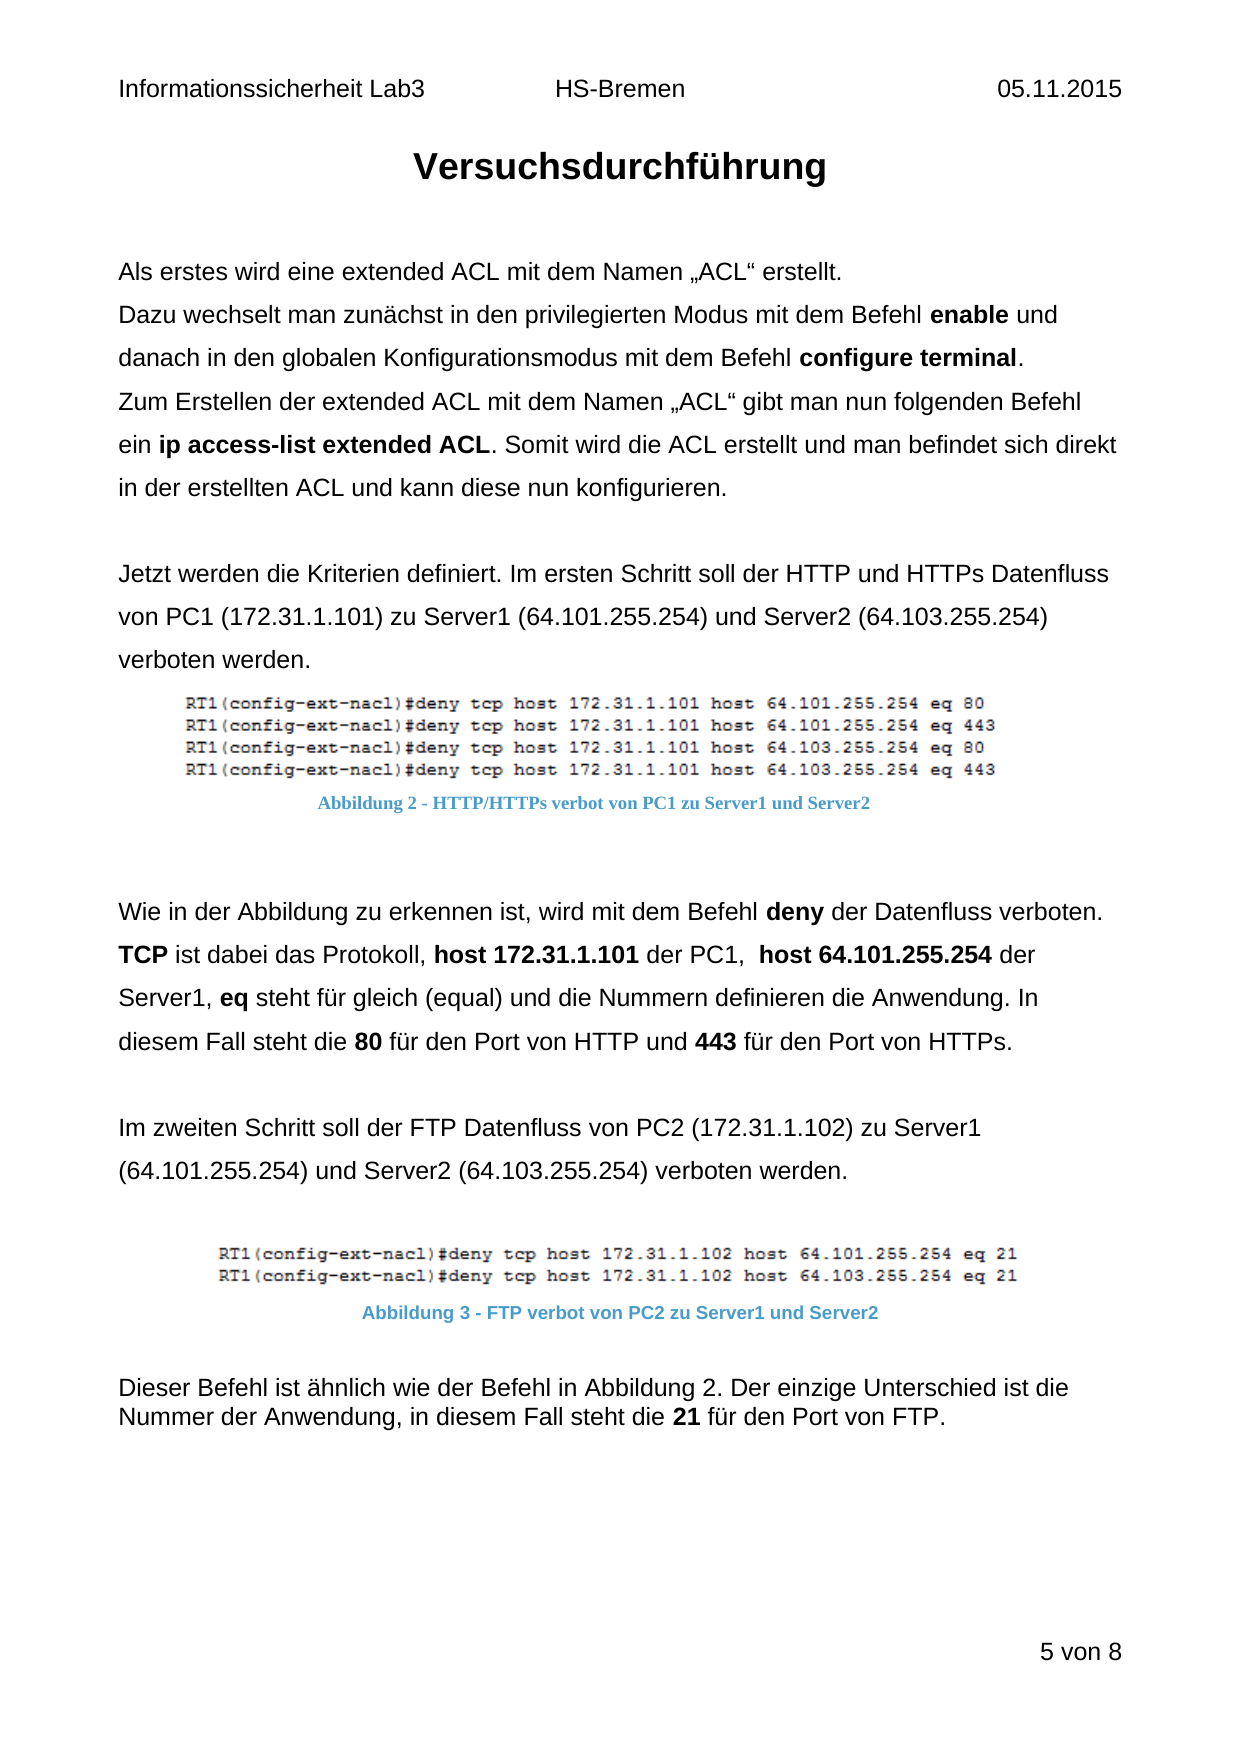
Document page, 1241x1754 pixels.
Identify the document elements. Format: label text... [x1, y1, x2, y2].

text Wie in der Abbildung zu erkennen ist, wird mit dem Befehl deny der Datenfluss verboten. TCP ist dabei das Protokoll, host 172.31.1.101 der PC1, host 64.101.255.254 der Server1, eq steht für gleich (equal) und die Nummern definieren die Anwendung. In diesem Fall steht die 80 für den Port von HTTP und 443 für den Port von HTTPs. [118, 897, 1122, 1055]
text Versuchsdurchführung [118, 144, 1122, 188]
text Abbildung 3 - FTP verbot von PC2 zu Server1 und Server2 [118, 1302, 1122, 1324]
text Dieser Befehl ist ähnlich wie der Befehl in Abbildung 2. Der einzige Unterschied ist die Nummer der Anwendung, in diesem Fall steht die 21 für den Port von FTP. [118, 1373, 1122, 1431]
picture [214, 1242, 1026, 1289]
text Als erstes wird eine extended ACL mit dem Namen „ACL“ erstellt. [118, 257, 1122, 286]
text Im zweiten Schritt soll der FTP Datenfluss von PC2 (172.31.1.102) zu Server1 (64.101.255.254) und Server2 (64.103.255.254) verboten werden. [118, 1113, 1122, 1185]
text Dazu wechselt man zunächst in den privilegierten Modus mit dem Befehl enable und danach in den globalen Konfigurationsmodus mit dem Befehl configure terminal. [118, 300, 1122, 372]
text Jetzt werden die Kriterien definiert. Im ersten Schritt soll der HTTP und HTTPs Datenfluss von PC1 (172.31.1.101) zu Server1 (64.101.255.254) und Server2 (64.103.255.254) verboten werden. [118, 559, 1122, 674]
text Zum Erstellen der extended ACL mit dem Namen „ACL“ gibt man nun folgenden Befehl ein ip access-list extended ACL. Somit wird die ACL erstellt und man befindet sich direkt in der erstellten ACL und kann diese nun konfigurieren. [118, 386, 1122, 501]
picture [181, 693, 1007, 783]
